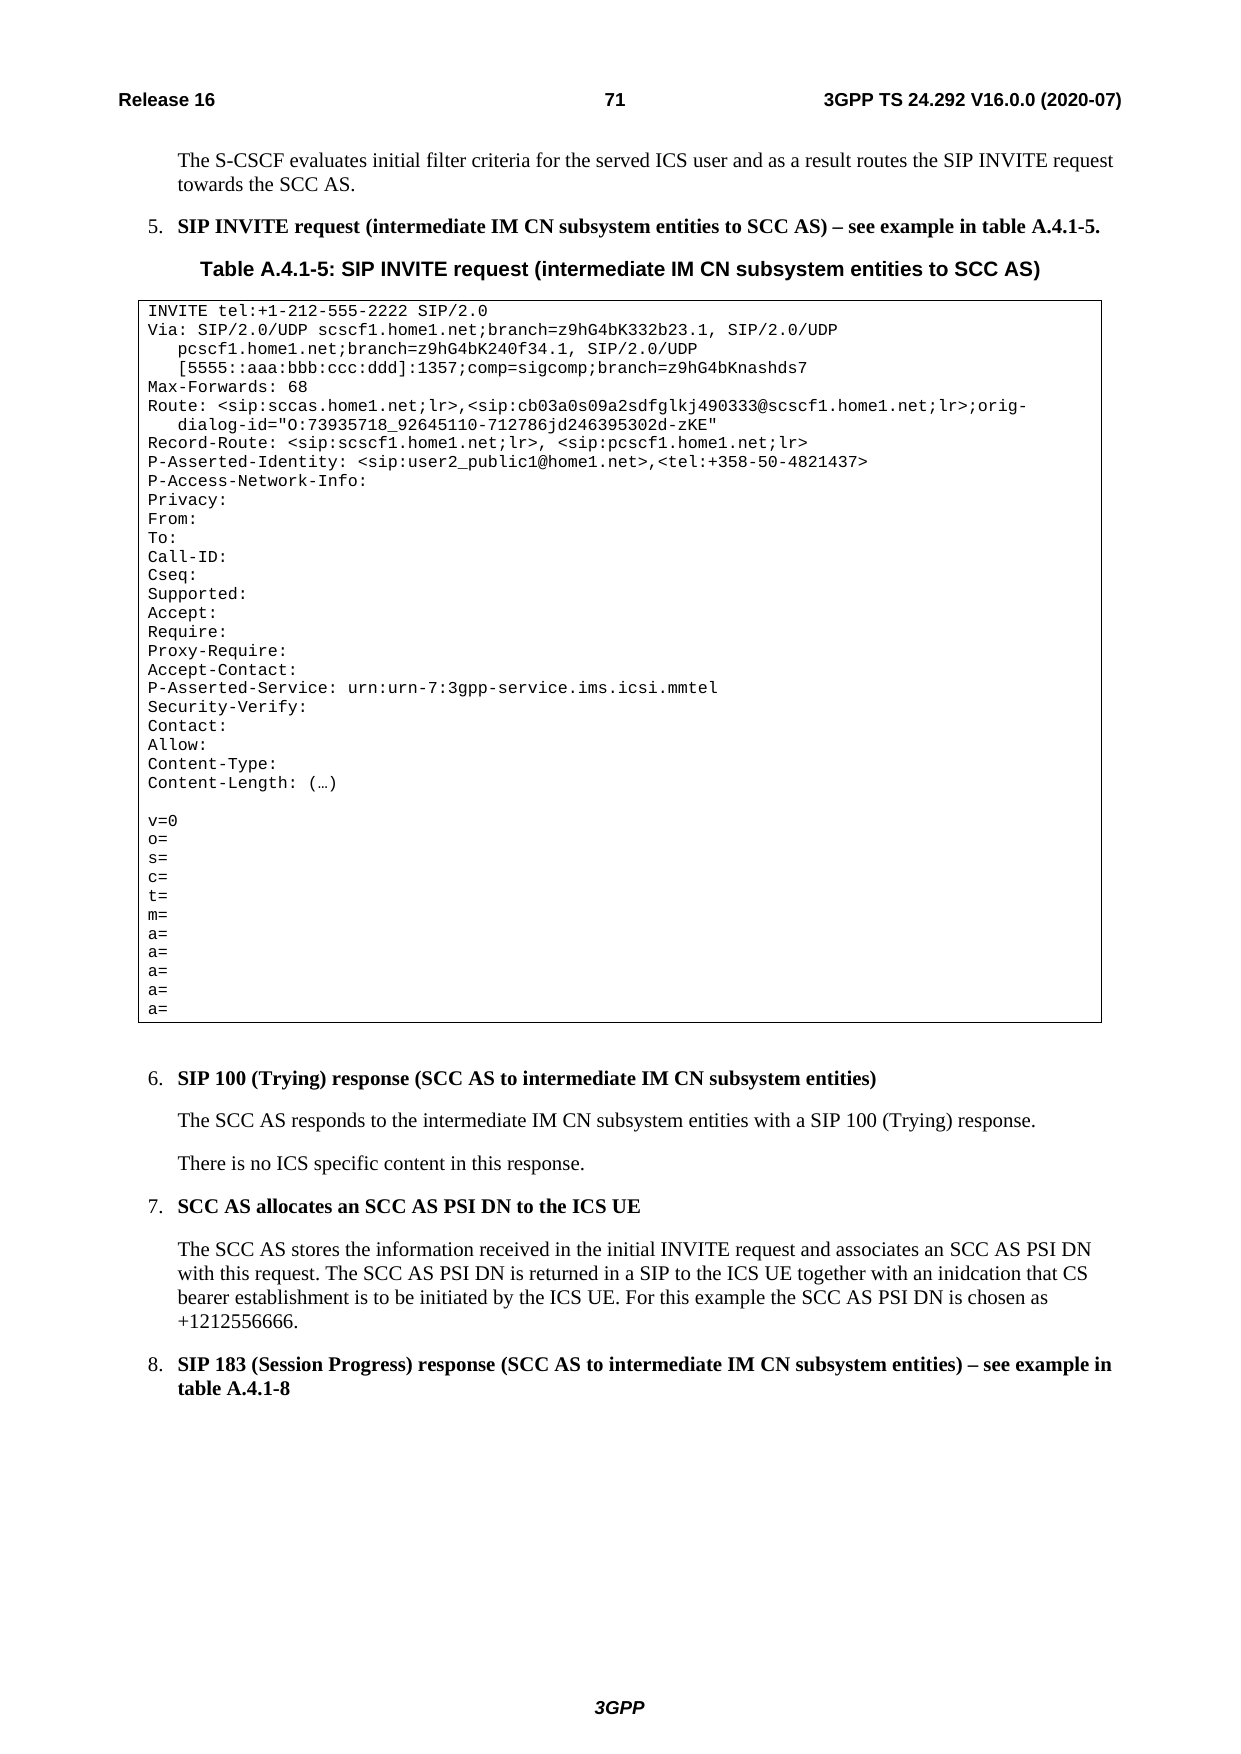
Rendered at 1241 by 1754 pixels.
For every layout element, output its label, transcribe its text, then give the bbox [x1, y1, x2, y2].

text Cseq: [139, 564, 1101, 583]
text Content-Length: (…) [139, 771, 1101, 793]
text Via: SIP/2.0/UDP scscf1.home1.net;branch=z9hG4bK332b23.1, SIP/2.0/UDP pcscf1.home1.net;branch=z9hG4bK240f34.1, SIP/2.0/UDP [5555::aaa:bbb:ccc:ddd]:1357;comp=sigcomp;branch=z9hG4bKnashds7 [139, 319, 1101, 375]
text P-Asserted-Identity: <sip:user2_public1@home1.net>,<tel:+358-50-4821437> [139, 451, 1101, 469]
text m= [139, 903, 1101, 922]
text Accept-Contact: [139, 658, 1101, 677]
text Route: <sip:sccas.home1.net;lr>,<sip:cb03a0s09a2sdfglkj490333@scscf1.home1.net;lr>;orig-dialog-id="O:73935718_92645110-712786jd246395302d-zKE" [139, 394, 1101, 432]
text Record-Route: <sip:scscf1.home1.net;lr>, <sip:pcscf1.home1.net;lr> [139, 432, 1101, 451]
text Proxy-Require: [139, 639, 1101, 658]
text Contact: [139, 715, 1101, 733]
text a= [139, 941, 1101, 960]
text P-Access-Network-Info: [139, 469, 1101, 488]
text Accept: [139, 602, 1101, 620]
text c= [139, 866, 1101, 884]
text Supported: [139, 583, 1101, 602]
text Content-Type: [139, 752, 1101, 771]
text From: [139, 507, 1101, 526]
text v=0 [139, 809, 1101, 828]
text Call-ID: [139, 545, 1101, 564]
text There is no ICS specific content in this response. [148, 1151, 1122, 1175]
text The S-CSCF evaluates initial filter criteria for the served ICS user and as a result routes the SIP INVITE request towards the SCC AS. [148, 147, 1122, 196]
text The SCC AS stores the information received in the initial INVITE request and associates an SCC AS PSI DN with this request. The SCC AS PSI DN is returned in a SIP to the ICS UE together with an inidcation that CS bearer establishment is to be initiated by the ICS UE. For this example the SCC AS PSI DN is chosen as +1212556666. [148, 1237, 1122, 1333]
text a= [139, 922, 1101, 941]
text To: [139, 526, 1101, 545]
text a= [139, 960, 1101, 979]
text Max-Forwards: 68 [139, 375, 1101, 394]
text 5. SIP INVITE request (intermediate IM CN subsystem entities to SCC AS) – see example in table A.4.1-5. [148, 214, 1122, 238]
text 6. SIP 100 (Trying) response (SCC AS to intermediate IM CN subsystem entities) [148, 1065, 1122, 1089]
text The SCC AS responds to the intermediate IM CN subsystem entities with a SIP 100 (Trying) response. [148, 1108, 1122, 1132]
text Privacy: [139, 488, 1101, 507]
text t= [139, 884, 1101, 903]
text s= [139, 847, 1101, 866]
text Allow: [139, 733, 1101, 752]
text 8. SIP 183 (Session Progress) response (SCC AS to intermediate IM CN subsystem entities) – see example in table A.4.1-8 [148, 1352, 1122, 1400]
text INVITE tel:+1-212-555-2222 SIP/2.0 [139, 301, 1101, 319]
text P-Asserted-Service: urn:urn-7:3gpp-service.ims.icsi.mmtel [139, 677, 1101, 696]
text 7. SCC AS allocates an SCC AS PSI DN to the ICS UE [148, 1194, 1122, 1218]
text Require: [139, 620, 1101, 639]
text Security-Verify: [139, 696, 1101, 715]
text Table A.4.1-5: SIP INVITE request (intermediate IM CN subsystem entities to SCC AS) [118, 257, 1122, 281]
text a= [139, 997, 1101, 1022]
text o= [139, 828, 1101, 847]
text a= [139, 979, 1101, 997]
